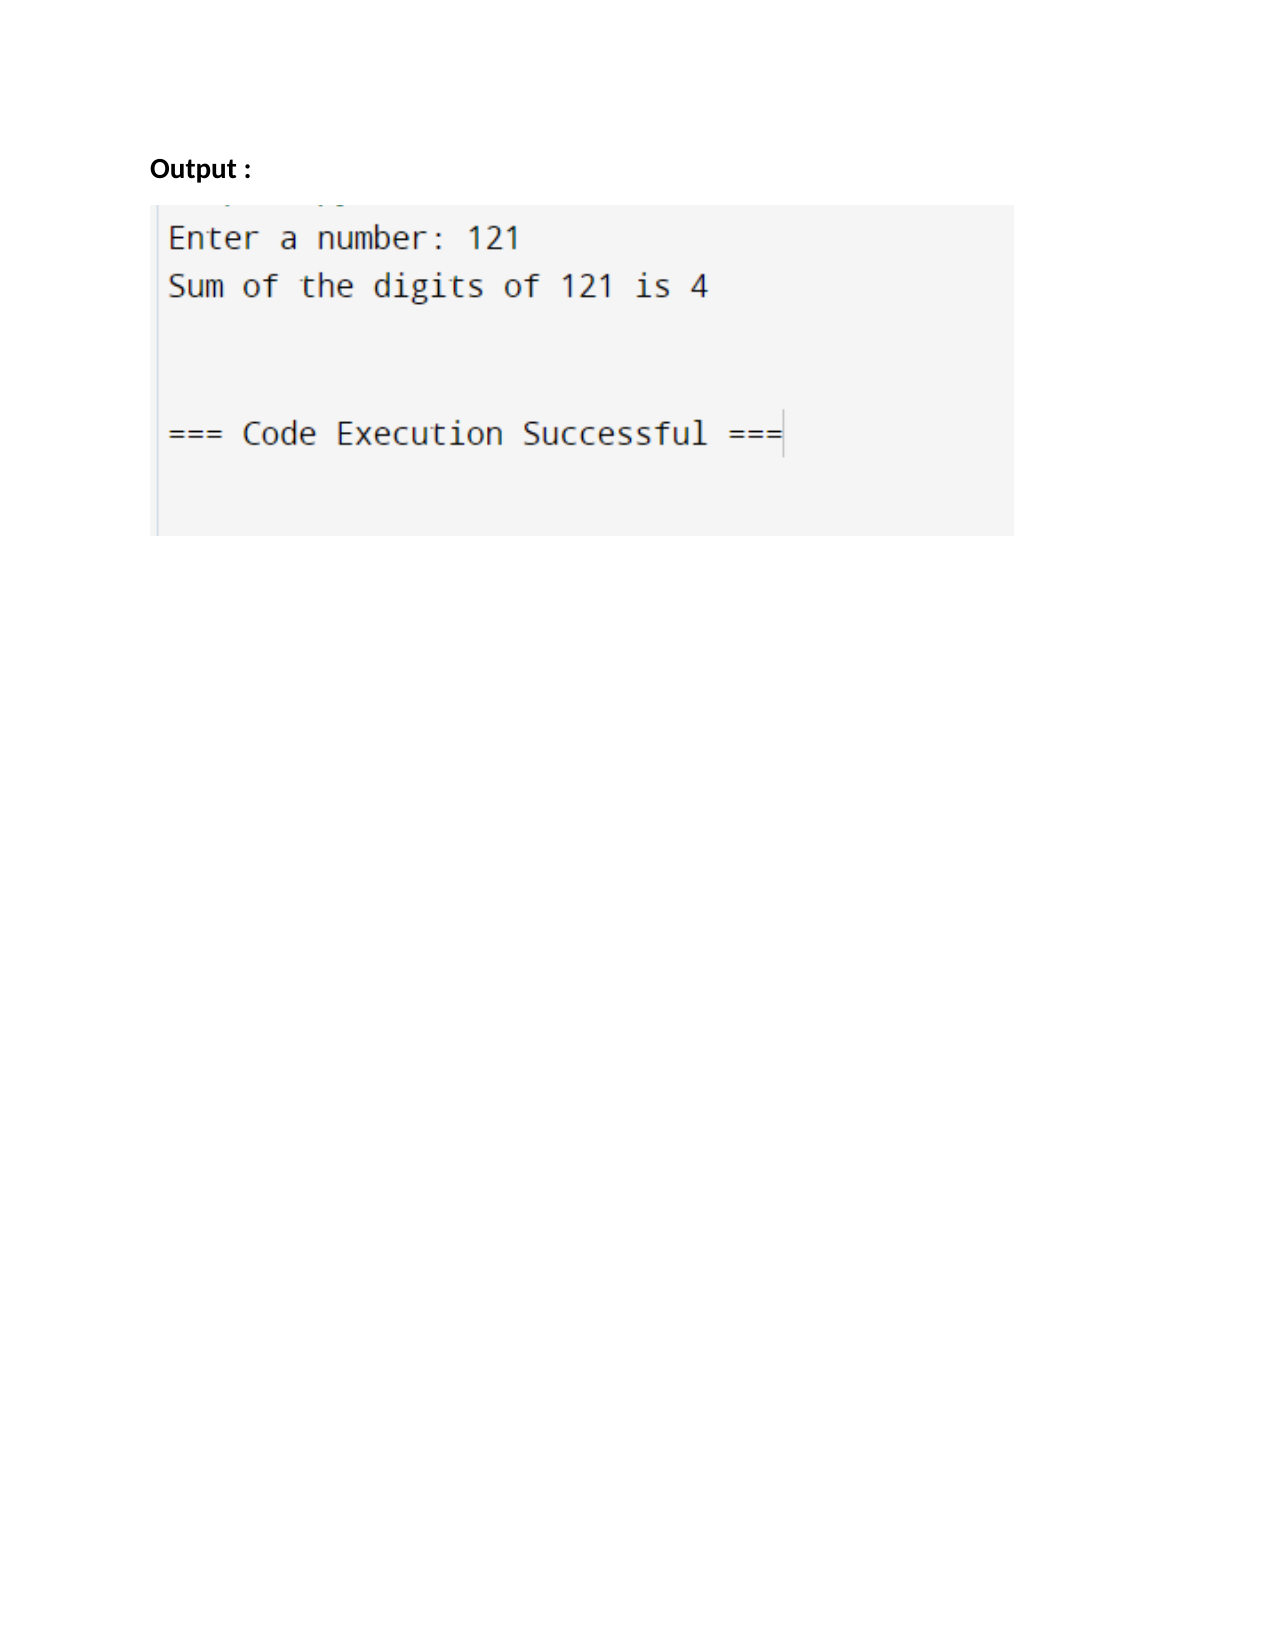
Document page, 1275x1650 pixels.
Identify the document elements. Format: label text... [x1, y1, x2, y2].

picture [150, 205, 1014, 536]
text Output : [150, 150, 1125, 186]
